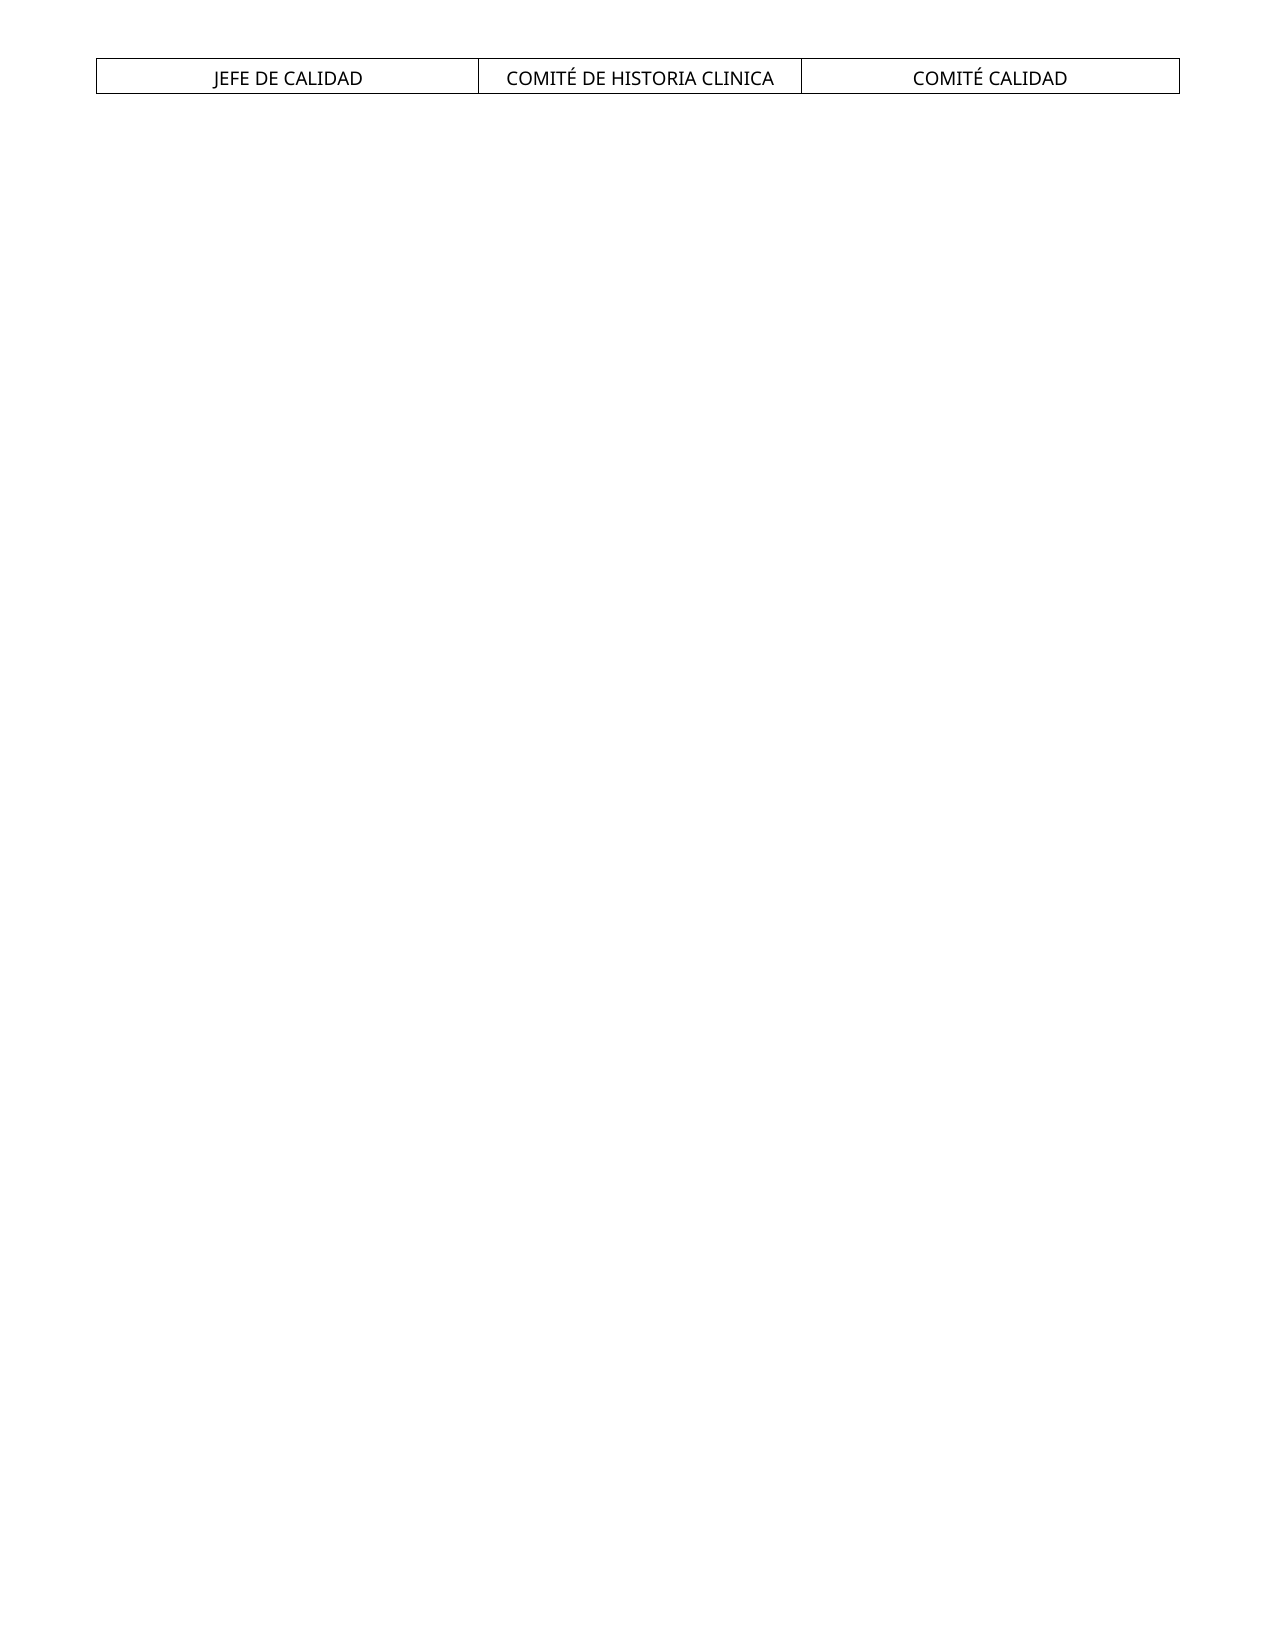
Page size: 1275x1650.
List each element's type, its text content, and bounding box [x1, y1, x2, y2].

table_cell COMITÉ DE HISTORIA CLINICA [479, 59, 801, 93]
table_cell COMITÉ CALIDAD [802, 59, 1179, 93]
table_cell JEFE DE CALIDAD [97, 59, 478, 93]
